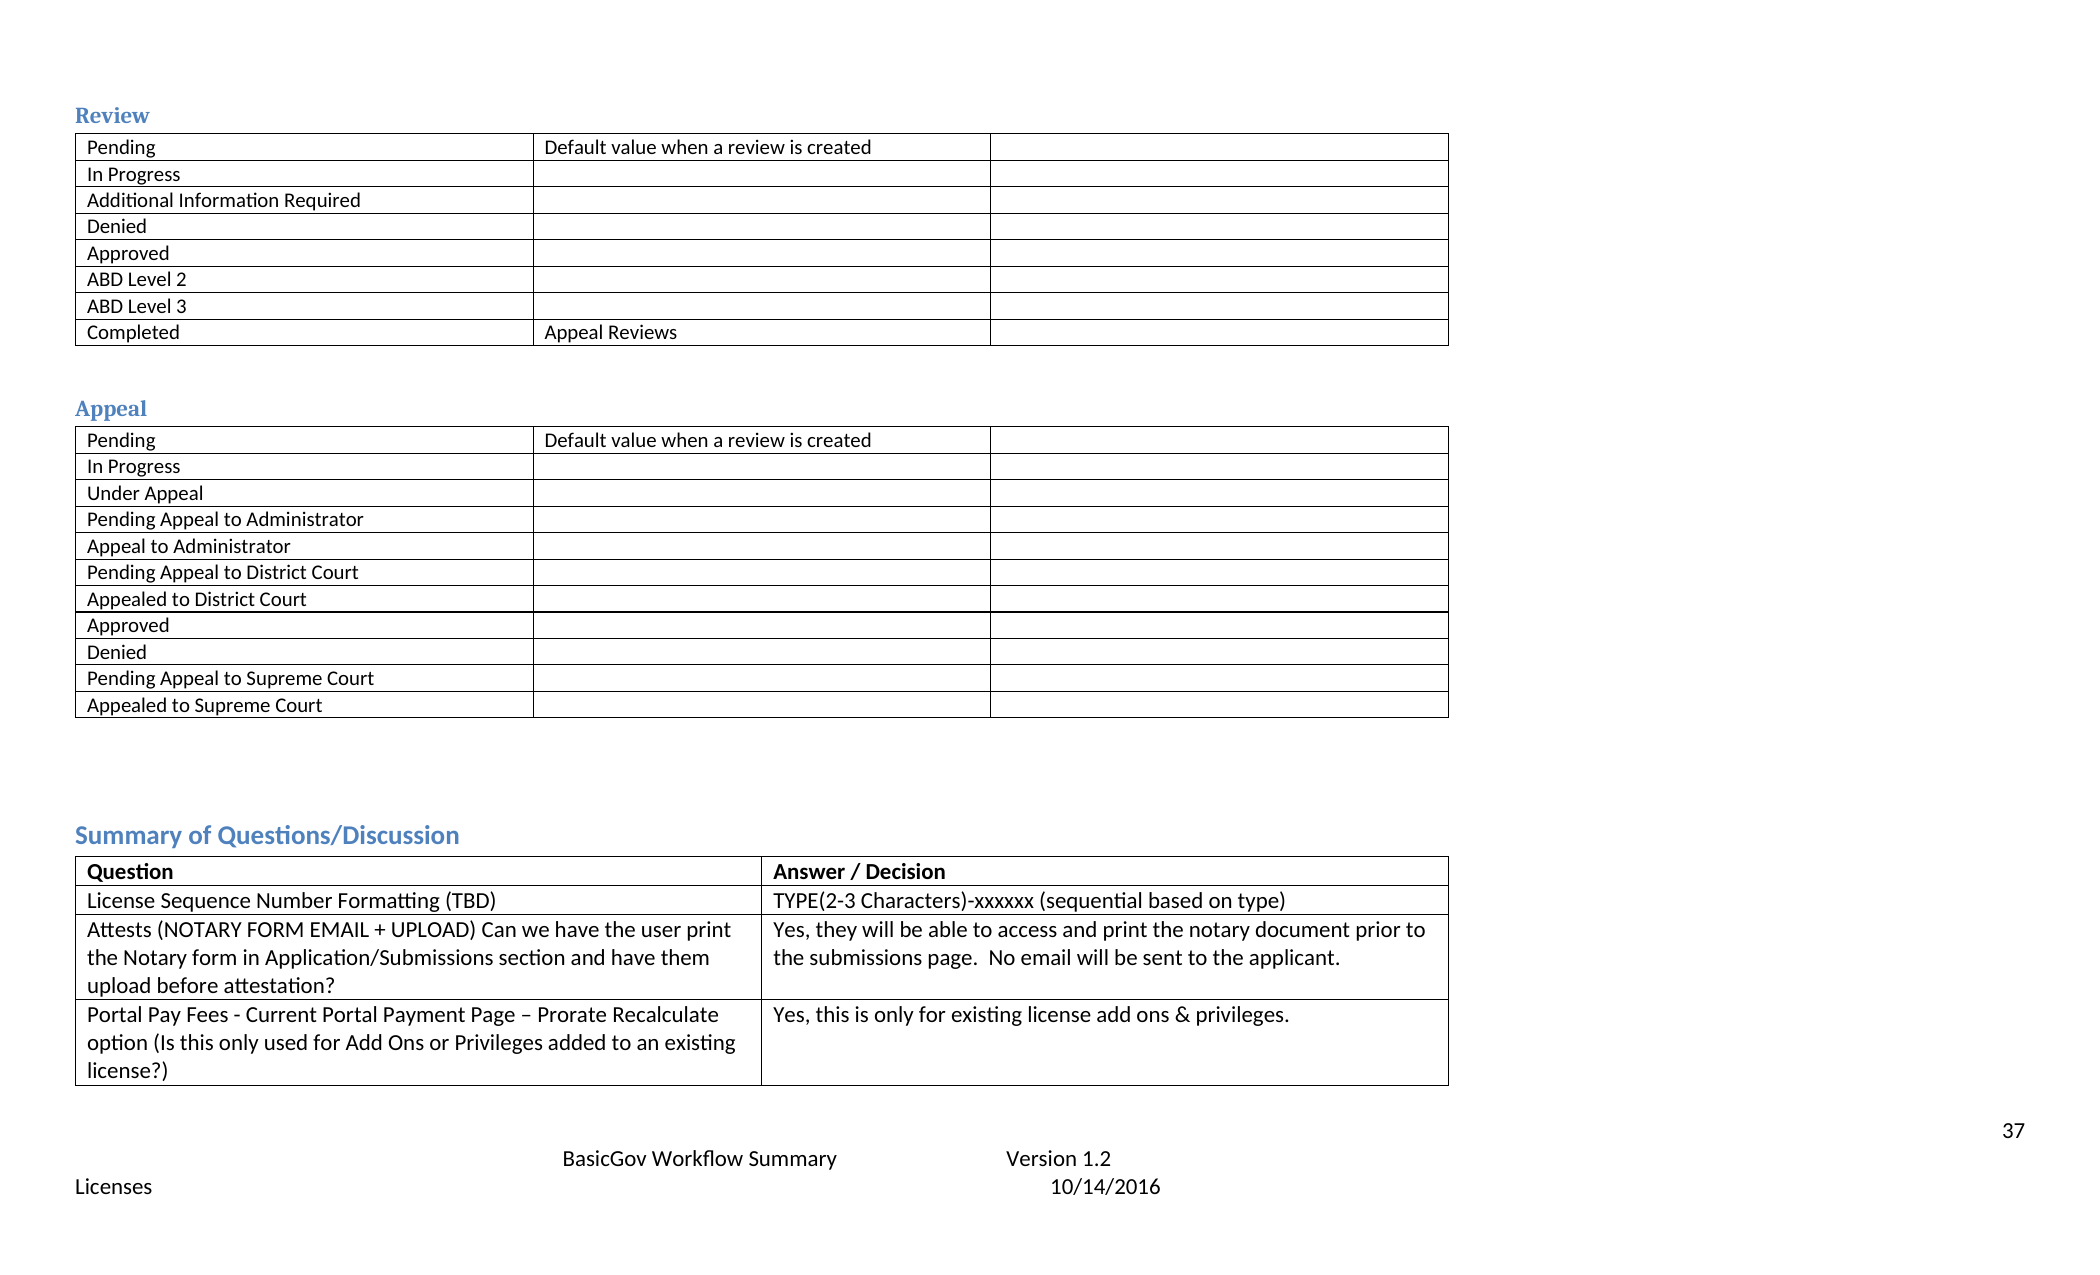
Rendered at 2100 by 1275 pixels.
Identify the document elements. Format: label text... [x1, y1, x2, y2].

table_cell [534, 293, 990, 318]
table_cell [534, 267, 990, 292]
table_header Pending [76, 427, 533, 453]
table_cell ABD Level 2 [76, 267, 533, 292]
subtitle Appeal [75, 396, 2025, 422]
table_cell Yes, this is only for existing license add ons & privileges. [762, 1000, 1448, 1084]
table_cell [991, 187, 1448, 213]
table_cell [991, 267, 1448, 292]
table_cell [534, 507, 990, 532]
table_cell Pending Appeal to District Court [76, 560, 533, 585]
table_cell Approved [76, 240, 533, 266]
table_cell [534, 480, 990, 506]
table_header Default value when a review is created [534, 134, 990, 160]
table_cell Denied [76, 639, 533, 664]
table_cell Appeal to Administrator [76, 533, 533, 558]
subtitle Summary of Questions/Discussion [75, 818, 2025, 851]
table_cell [991, 480, 1448, 506]
table_header Pending [76, 134, 533, 160]
table_cell Denied [76, 214, 533, 239]
table_cell License Sequence Number Formatting (TBD) [76, 886, 761, 914]
table_cell [991, 613, 1448, 638]
table_cell [991, 639, 1448, 664]
table_cell [991, 320, 1448, 345]
table_cell Additional Information Required [76, 187, 533, 213]
table_cell [991, 692, 1448, 717]
table_cell [534, 560, 990, 585]
table_cell [991, 293, 1448, 318]
table_cell Under Appeal [76, 480, 533, 506]
table_cell [991, 161, 1448, 186]
table_header Default value when a review is created [534, 427, 990, 453]
table_cell [991, 560, 1448, 585]
table_cell [534, 692, 990, 717]
table_cell [534, 586, 990, 611]
table_cell Appealed to District Court [76, 586, 533, 611]
table_cell ABD Level 3 [76, 293, 533, 318]
table_cell [534, 161, 990, 186]
table_header [991, 134, 1448, 160]
table_header Question [76, 857, 761, 885]
table_cell TYPE(2-3 Characters)-xxxxxx (sequential based on type) [762, 886, 1448, 914]
table_cell [991, 240, 1448, 266]
table_cell In Progress [76, 454, 533, 479]
table_cell [534, 187, 990, 213]
table_cell [534, 639, 990, 664]
table_cell Approved [76, 613, 533, 638]
table_cell Appealed to Supreme Court [76, 692, 533, 717]
table_cell Yes, they will be able to access and print the notary document prior to the submissions page. No email will be sent to the applicant. [762, 915, 1448, 999]
table_cell [534, 454, 990, 479]
table_cell Appeal Reviews [534, 320, 990, 345]
table_cell [991, 507, 1448, 532]
subtitle Review [75, 103, 2025, 129]
table_cell Attests (NOTARY FORM EMAIL + UPLOAD) Can we have the user print the Notary form in Application/Submissions section and have them upload before attestation? [76, 915, 761, 999]
table_cell [991, 533, 1448, 558]
table_cell [534, 613, 990, 638]
table_cell [534, 665, 990, 691]
table_cell [534, 214, 990, 239]
table_cell In Progress [76, 161, 533, 186]
table_cell Pending Appeal to Supreme Court [76, 665, 533, 691]
table_cell [991, 214, 1448, 239]
table_cell [991, 586, 1448, 611]
table_cell [991, 454, 1448, 479]
table_cell [534, 533, 990, 558]
table_cell [991, 665, 1448, 691]
table_cell Pending Appeal to Administrator [76, 507, 533, 532]
table_cell Portal Pay Fees - Current Portal Payment Page – Prorate Recalculate option (Is this only used for Add Ons or Privileges added to an existing license?) [76, 1000, 761, 1084]
table_cell Completed [76, 320, 533, 345]
table_header [991, 427, 1448, 453]
table_cell [534, 240, 990, 266]
table_header Answer / Decision [762, 857, 1448, 885]
